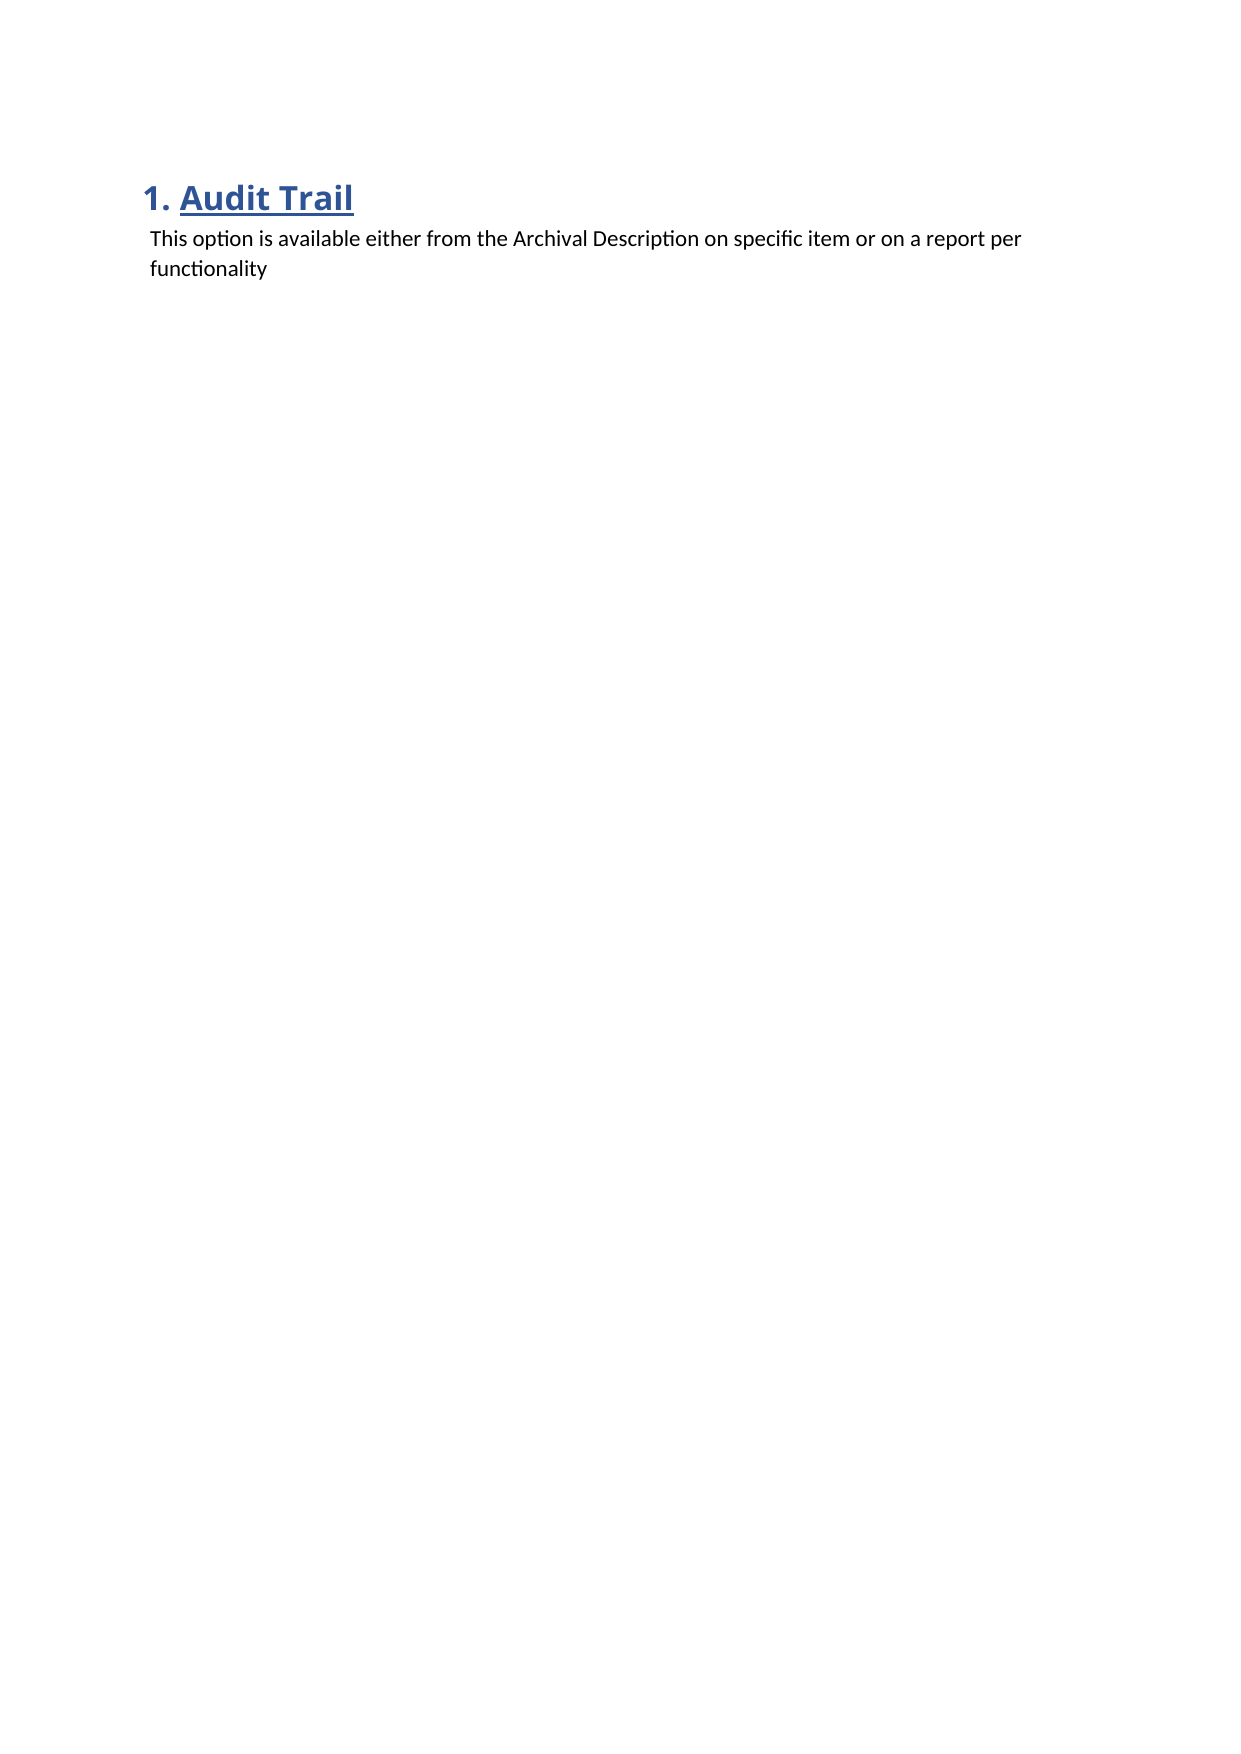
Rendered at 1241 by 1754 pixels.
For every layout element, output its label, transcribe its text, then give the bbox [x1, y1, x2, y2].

subtitle Audit Trail [142, 175, 1090, 220]
text This option is available either from the Archival Description on specific item or on a report per functionality [150, 224, 1090, 282]
